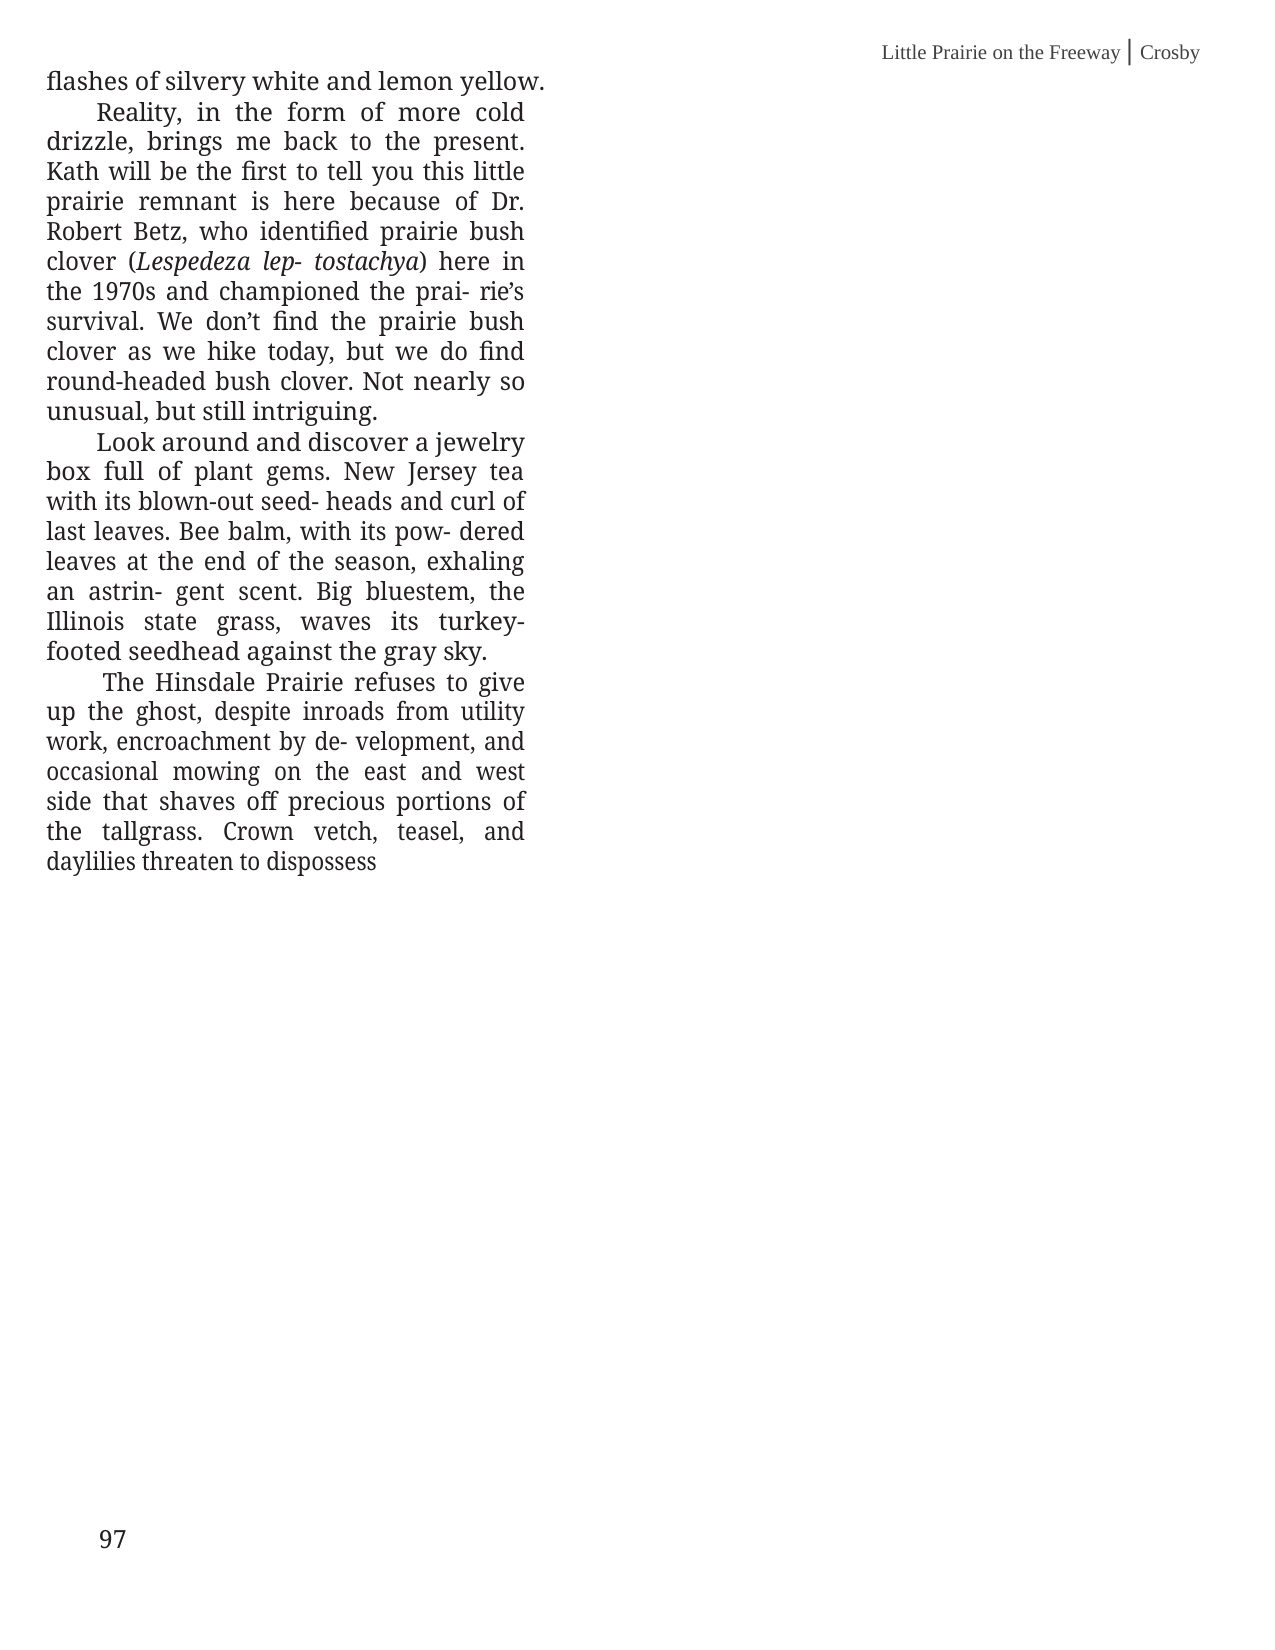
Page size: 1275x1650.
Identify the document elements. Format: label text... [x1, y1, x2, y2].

text Reality, in the form of more cold drizzle, brings me back to the present. Kath will be the first to tell you this little prairie remnant is here because of Dr. Robert Betz, who identified prairie bush clover (Lespedeza lep- tostachya) here in the 1970s and championed the prai- rie’s survival. We don’t find the prairie bush clover as we hike today, but we do find round-headed bush clover. Not nearly so unusual, but still intriguing. [46, 97, 525, 427]
text Look around and discover a jewelry box full of plant gems. New Jersey tea with its blown-out seed- heads and curl of last leaves. Bee balm, with its pow- dered leaves at the end of the season, exhaling an astrin- gent scent. Big bluestem, the Illinois state grass, waves its turkey-footed seedhead against the gray sky. [46, 427, 525, 667]
text flashes of silvery white and lemon yellow. [46, 64, 600, 96]
text The Hinsdale Prairie refuses to give up the ghost, despite inroads from utility work, encroachment by de- velopment, and occasional mowing on the east and west side that shaves off precious portions of the tallgrass. Crown vetch, teasel, and daylilies threaten to dispossess [46, 667, 525, 877]
